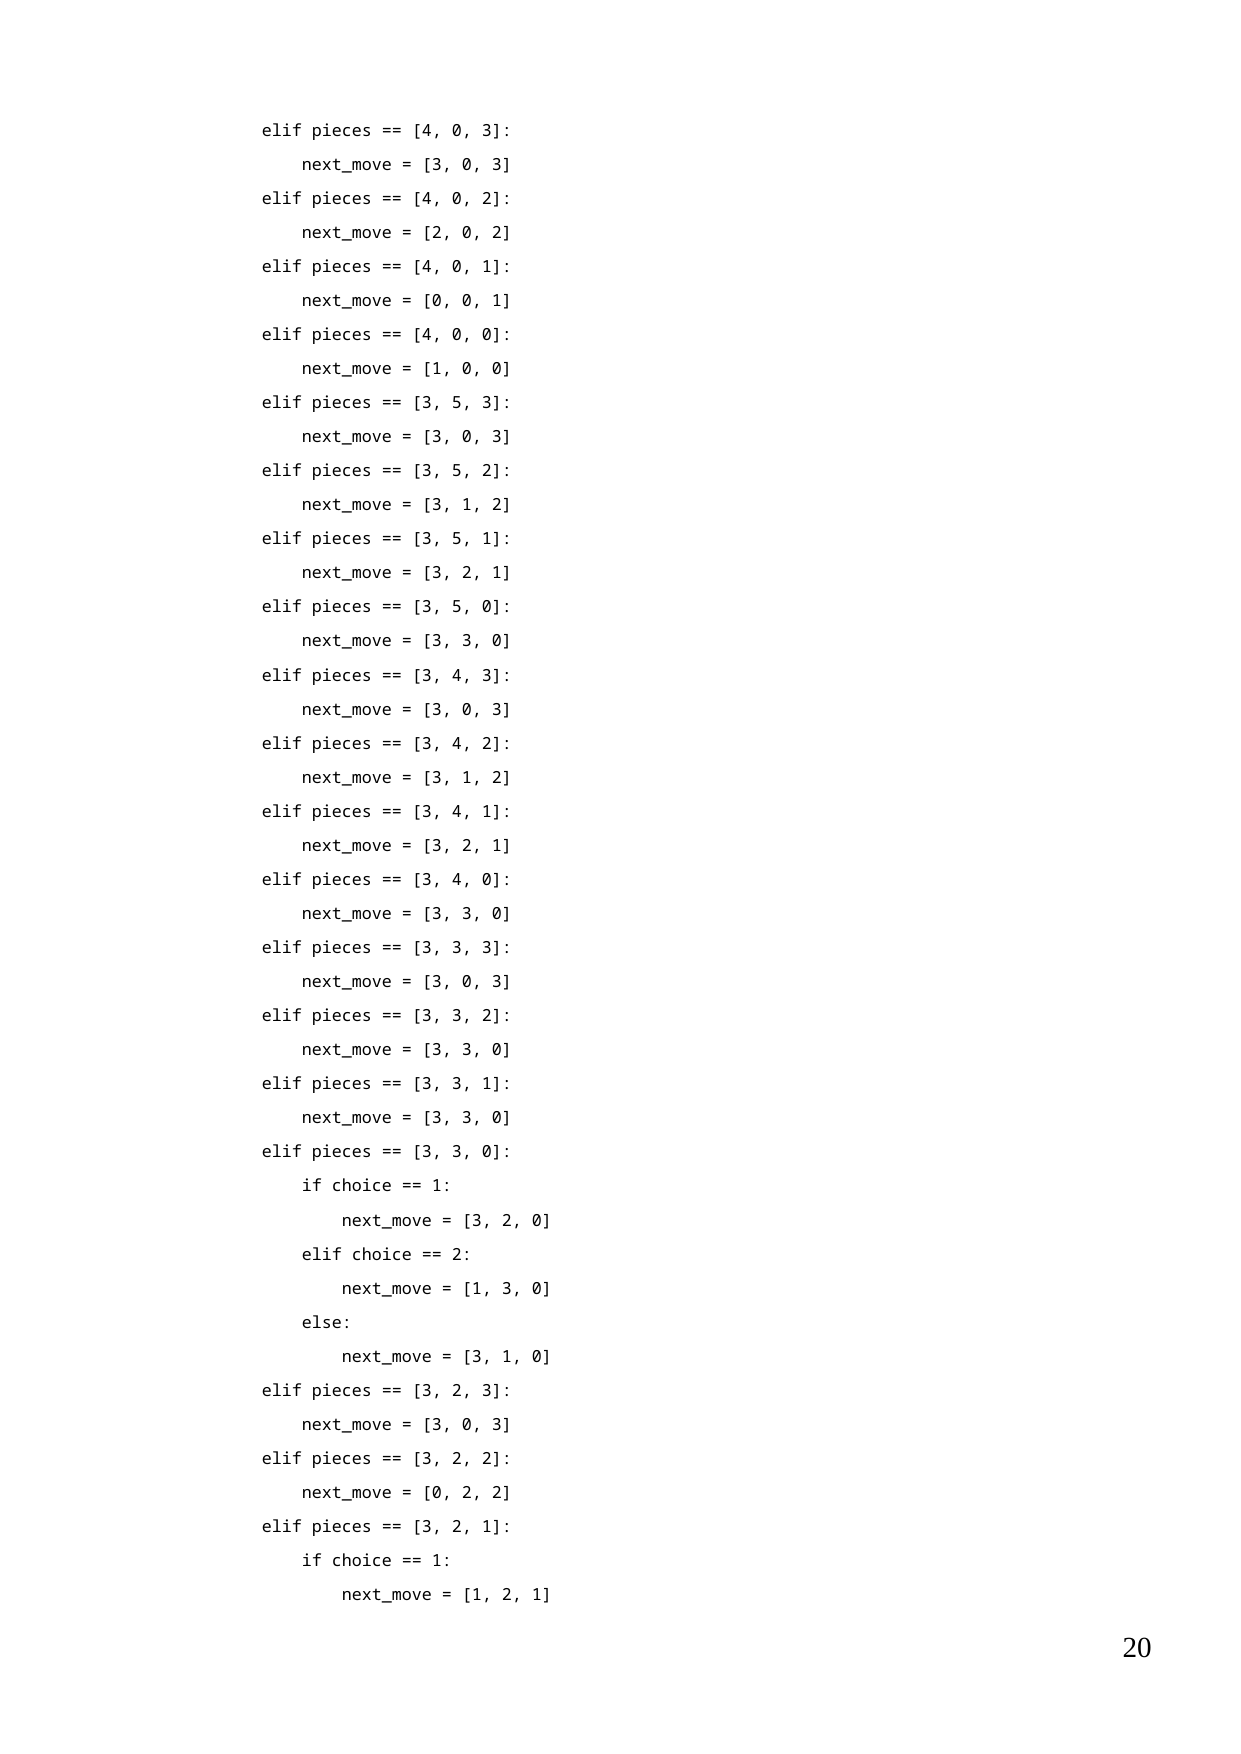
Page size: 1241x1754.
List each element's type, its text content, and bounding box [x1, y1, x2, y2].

text next_move = [3, 3, 0] [148, 1106, 1152, 1129]
text if choice == 1: [148, 1549, 1152, 1571]
text elif pieces == [3, 3, 2]: [148, 1004, 1152, 1026]
text elif pieces == [4, 0, 3]: [148, 118, 1152, 141]
text next_move = [2, 0, 2] [148, 220, 1152, 243]
text elif choice == 2: [148, 1242, 1152, 1265]
text elif pieces == [3, 4, 0]: [148, 867, 1152, 890]
text elif pieces == [3, 2, 1]: [148, 1515, 1152, 1537]
text elif pieces == [3, 2, 2]: [148, 1447, 1152, 1469]
text elif pieces == [4, 0, 2]: [148, 186, 1152, 209]
text elif pieces == [3, 5, 3]: [148, 391, 1152, 413]
text elif pieces == [3, 4, 2]: [148, 731, 1152, 754]
text next_move = [1, 2, 1] [148, 1583, 1152, 1606]
text elif pieces == [3, 5, 1]: [148, 527, 1152, 549]
text elif pieces == [3, 5, 2]: [148, 459, 1152, 481]
text next_move = [0, 0, 1] [148, 288, 1152, 311]
text next_move = [1, 3, 0] [148, 1276, 1152, 1299]
text next_move = [0, 2, 2] [148, 1481, 1152, 1503]
text elif pieces == [4, 0, 1]: [148, 254, 1152, 277]
text if choice == 1: [148, 1174, 1152, 1197]
text next_move = [3, 0, 3] [148, 970, 1152, 992]
text next_move = [1, 0, 0] [148, 357, 1152, 379]
text elif pieces == [3, 2, 3]: [148, 1378, 1152, 1401]
text next_move = [3, 2, 1] [148, 833, 1152, 856]
text next_move = [3, 2, 0] [148, 1208, 1152, 1231]
text elif pieces == [4, 0, 0]: [148, 322, 1152, 345]
text next_move = [3, 3, 0] [148, 1038, 1152, 1061]
text next_move = [3, 3, 0] [148, 902, 1152, 924]
text elif pieces == [3, 5, 0]: [148, 595, 1152, 618]
text next_move = [3, 2, 1] [148, 561, 1152, 584]
text next_move = [3, 0, 3] [148, 152, 1152, 175]
text next_move = [3, 1, 2] [148, 493, 1152, 516]
text elif pieces == [3, 3, 0]: [148, 1140, 1152, 1163]
text next_move = [3, 1, 2] [148, 765, 1152, 788]
text elif pieces == [3, 4, 1]: [148, 799, 1152, 822]
text next_move = [3, 0, 3] [148, 1412, 1152, 1435]
text elif pieces == [3, 4, 3]: [148, 663, 1152, 686]
text elif pieces == [3, 3, 3]: [148, 936, 1152, 958]
text elif pieces == [3, 3, 1]: [148, 1072, 1152, 1094]
text next_move = [3, 0, 3] [148, 425, 1152, 447]
text next_move = [3, 3, 0] [148, 629, 1152, 652]
text else: [148, 1310, 1152, 1333]
text next_move = [3, 0, 3] [148, 697, 1152, 720]
text next_move = [3, 1, 0] [148, 1344, 1152, 1367]
